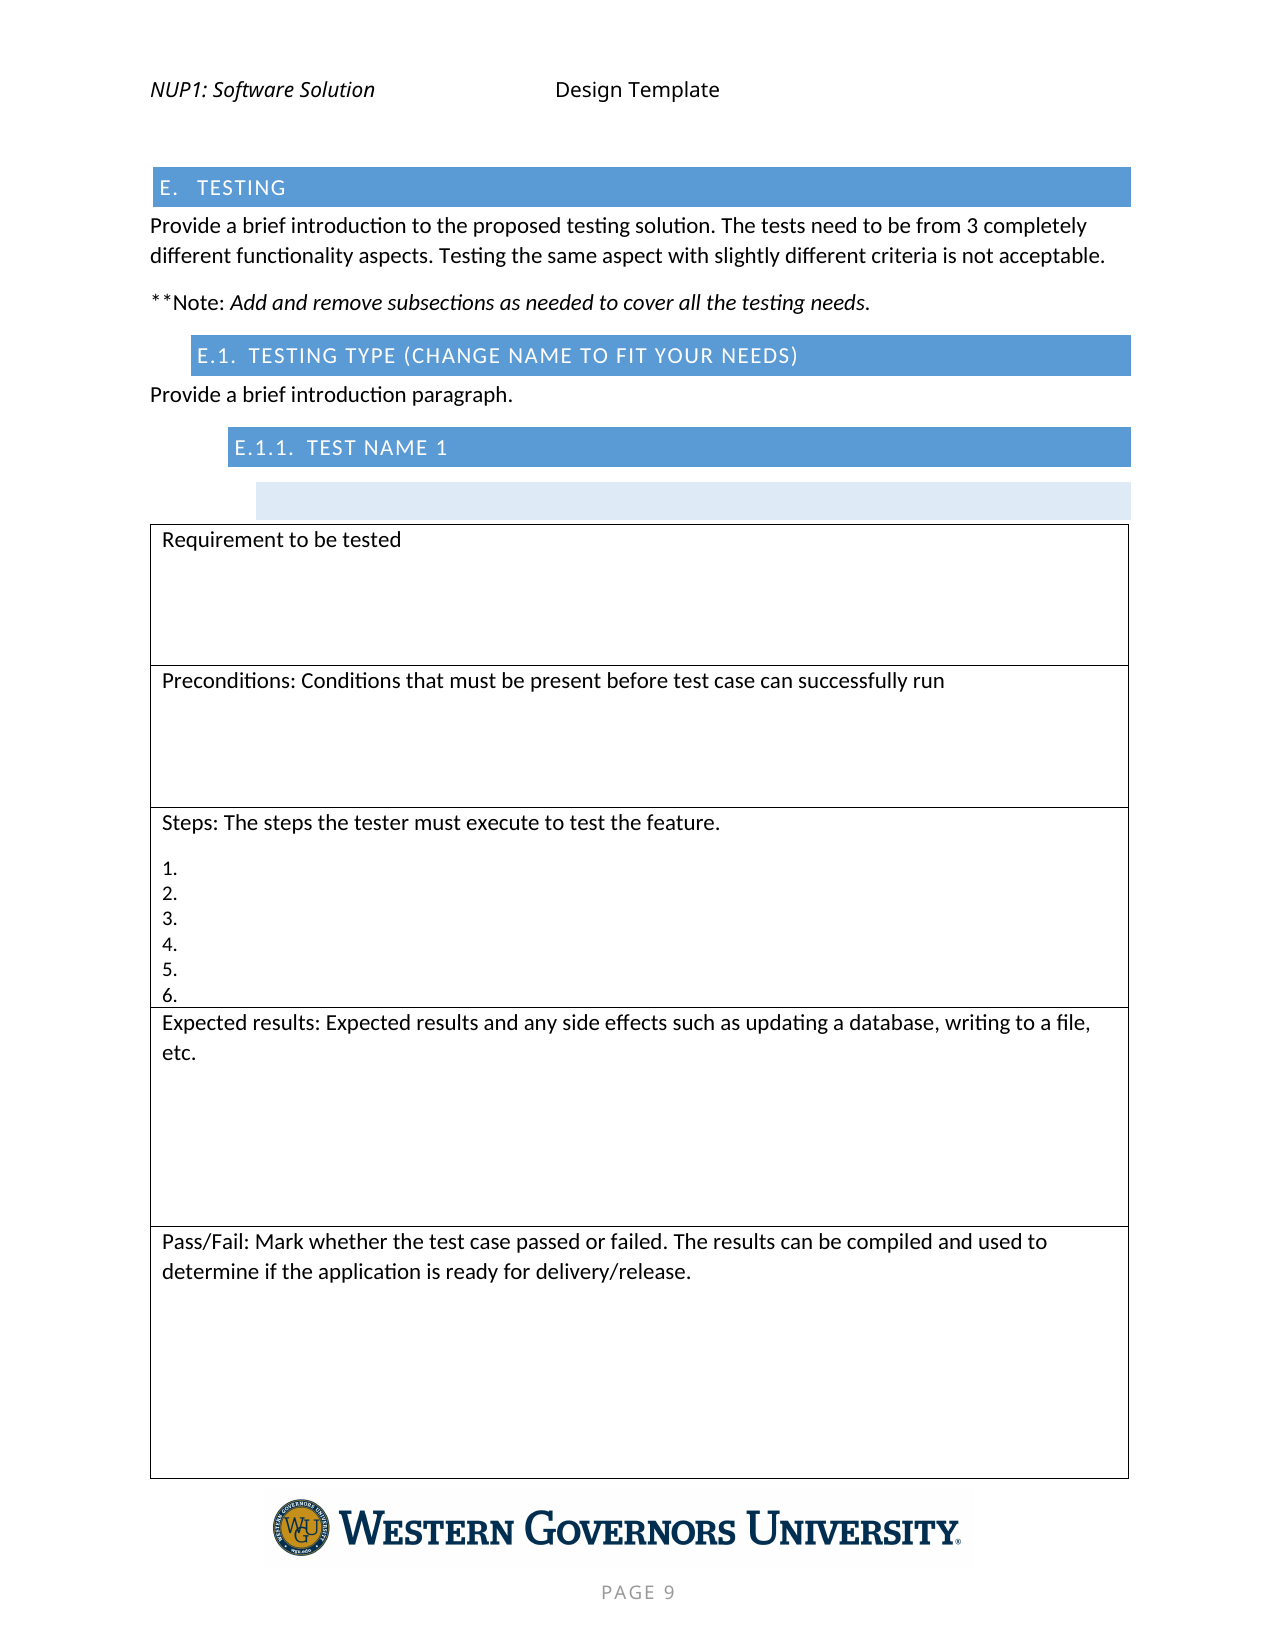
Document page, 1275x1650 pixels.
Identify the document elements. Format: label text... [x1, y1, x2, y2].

text **Note: Add and remove subsections as needed to cover all the testing needs. [150, 288, 1125, 316]
table_cell Pass/Fail: Mark whether the test case passed or failed. The results can be compiled and used to determine if the application is ready for delivery/release. [151, 1227, 1128, 1477]
table_header Requirement to be tested [151, 525, 1128, 665]
table_cell Preconditions: Conditions that must be present before test case can successfully run [151, 666, 1128, 807]
table_cell Steps: The steps the tester must execute to test the feature. [151, 808, 1128, 1007]
text Provide a brief introduction to the proposed testing solution. The tests need to be from 3 completely different functionality aspects. Testing the same aspect with slightly different criteria is not acceptable. [150, 211, 1125, 269]
subtitle Testing [159, 173, 1125, 201]
subtitle Test Name 1 [234, 433, 1125, 461]
text Provide a brief introduction paragraph. [150, 380, 1125, 408]
subtitle Testing Type (change name to fit your needs) [197, 342, 1125, 369]
picture [263, 1488, 974, 1567]
table_cell Expected results: Expected results and any side effects such as updating a database, writing to a file, etc. [151, 1008, 1128, 1226]
